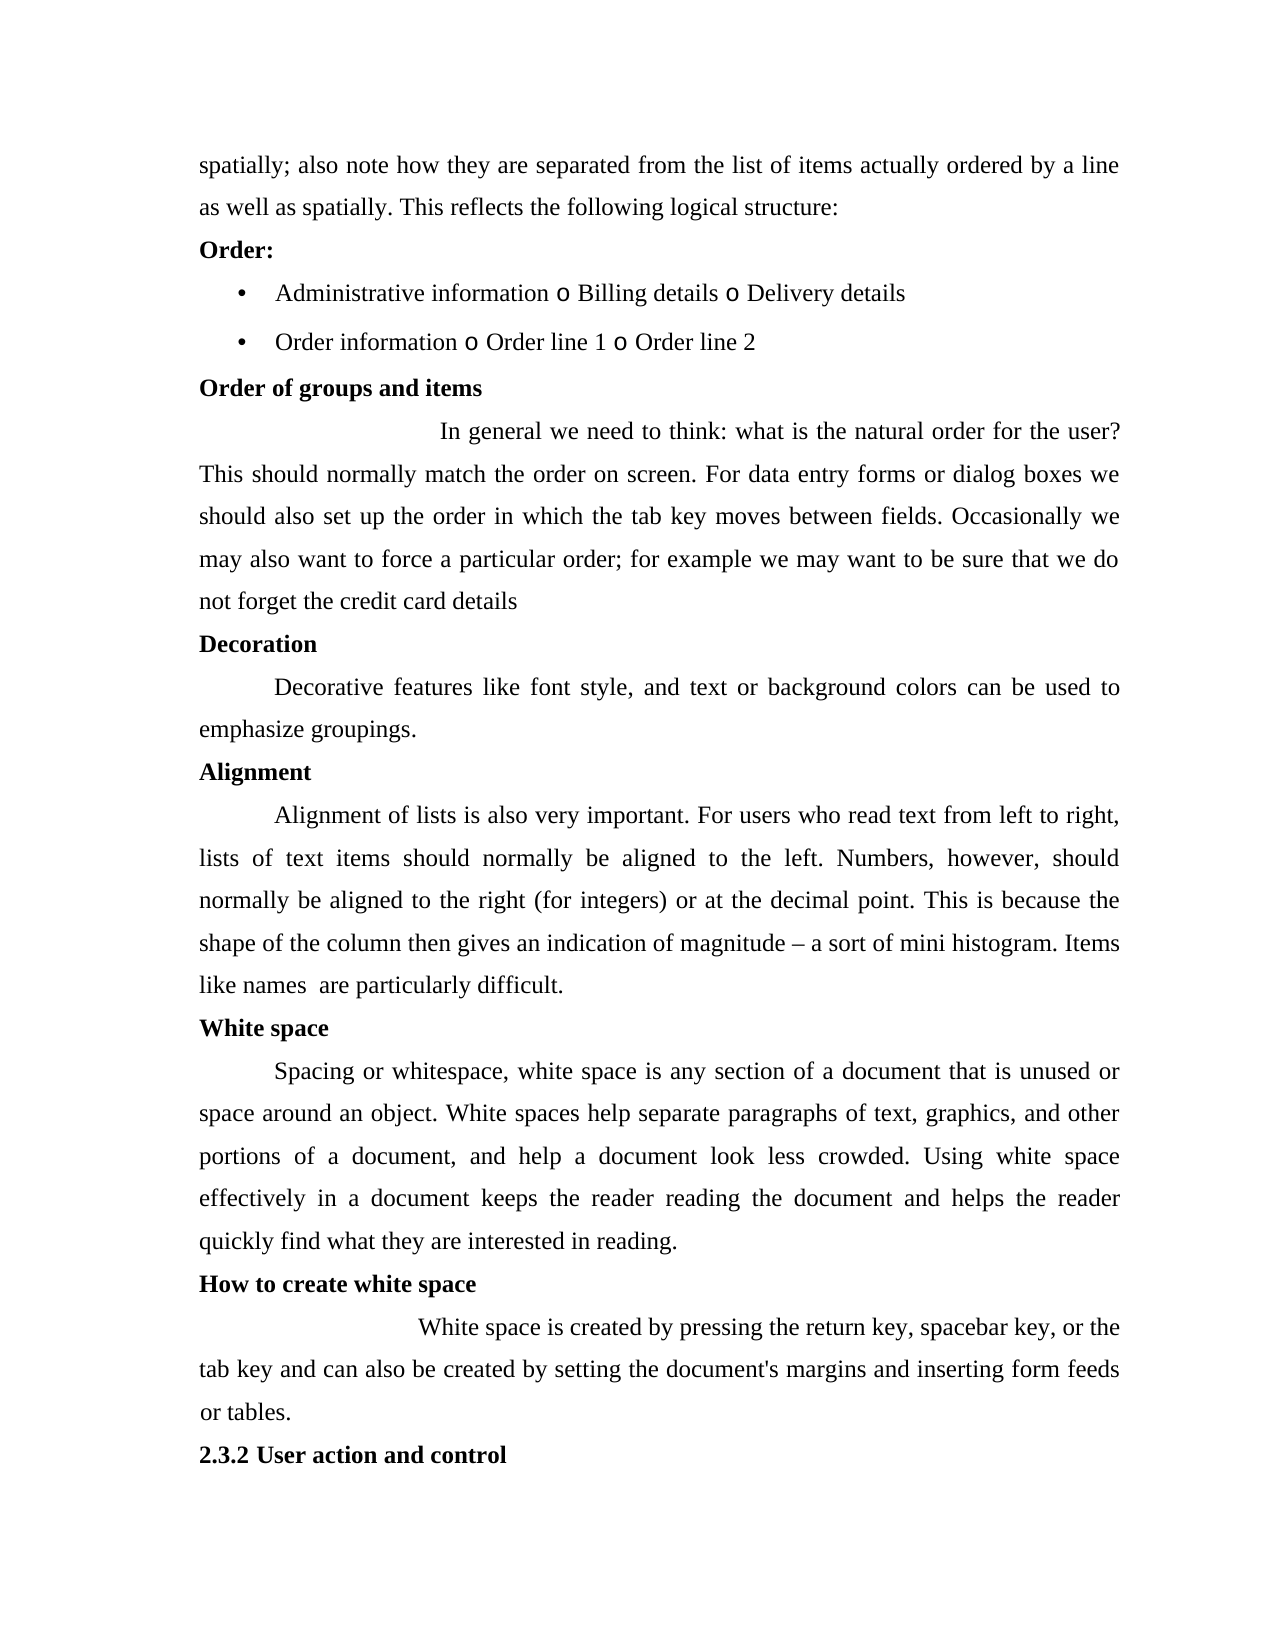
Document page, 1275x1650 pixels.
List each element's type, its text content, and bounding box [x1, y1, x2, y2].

text White space [199, 1013, 1072, 1042]
list Order information o Order line 1 o Order line 2 [237, 327, 1121, 358]
text Order of groups and items [199, 373, 1072, 402]
text Decoration [199, 629, 1072, 658]
list Administrative information o Billing details o Delivery details [237, 278, 1121, 309]
text White space is created by pressing the return key, spacebar key, or the [150, 1312, 1120, 1340]
text How to create white space [199, 1269, 1072, 1298]
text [199, 150, 1121, 221]
text Alignment [199, 757, 1072, 786]
text In general we need to think: what is the natural order for the user? This should normally match the order on screen. For data entry forms or dialog boxes we should also set up the order in which the tab key moves between fields. Occasionally we may also want to force a particular order; for example we may want to be sure that we do not forget the credit card details [199, 416, 1121, 615]
text Order: [199, 236, 1072, 264]
text Spacing or whitespace, white space is any section of a document that is unused or space around an object. White spaces help separate paragraphs of text, graphics, and other portions of a document, and help a document look less crowded. Using white space effectively in a document keeps the reader reading the document and helps the reader quickly find what they are interested in reading. [199, 1056, 1121, 1255]
text Decorative features like font style, and text or background colors can be used to emphasize groupings. [199, 672, 1121, 743]
text Alignment of lists is also very important. For users who read text from left to right, lists of text items should normally be aligned to the left. Numbers, however, should normally be aligned to the right (for integers) or at the decimal point. This is because the shape of the column then gives an indication of magnitude – a sort of mini histogram. Items like names are particularly difficult. [199, 800, 1121, 999]
text 2.3.2 User action and control [199, 1440, 1072, 1468]
text tab key and can also be created by setting the document's margins and inserting form feeds or tables. [199, 1354, 1121, 1426]
